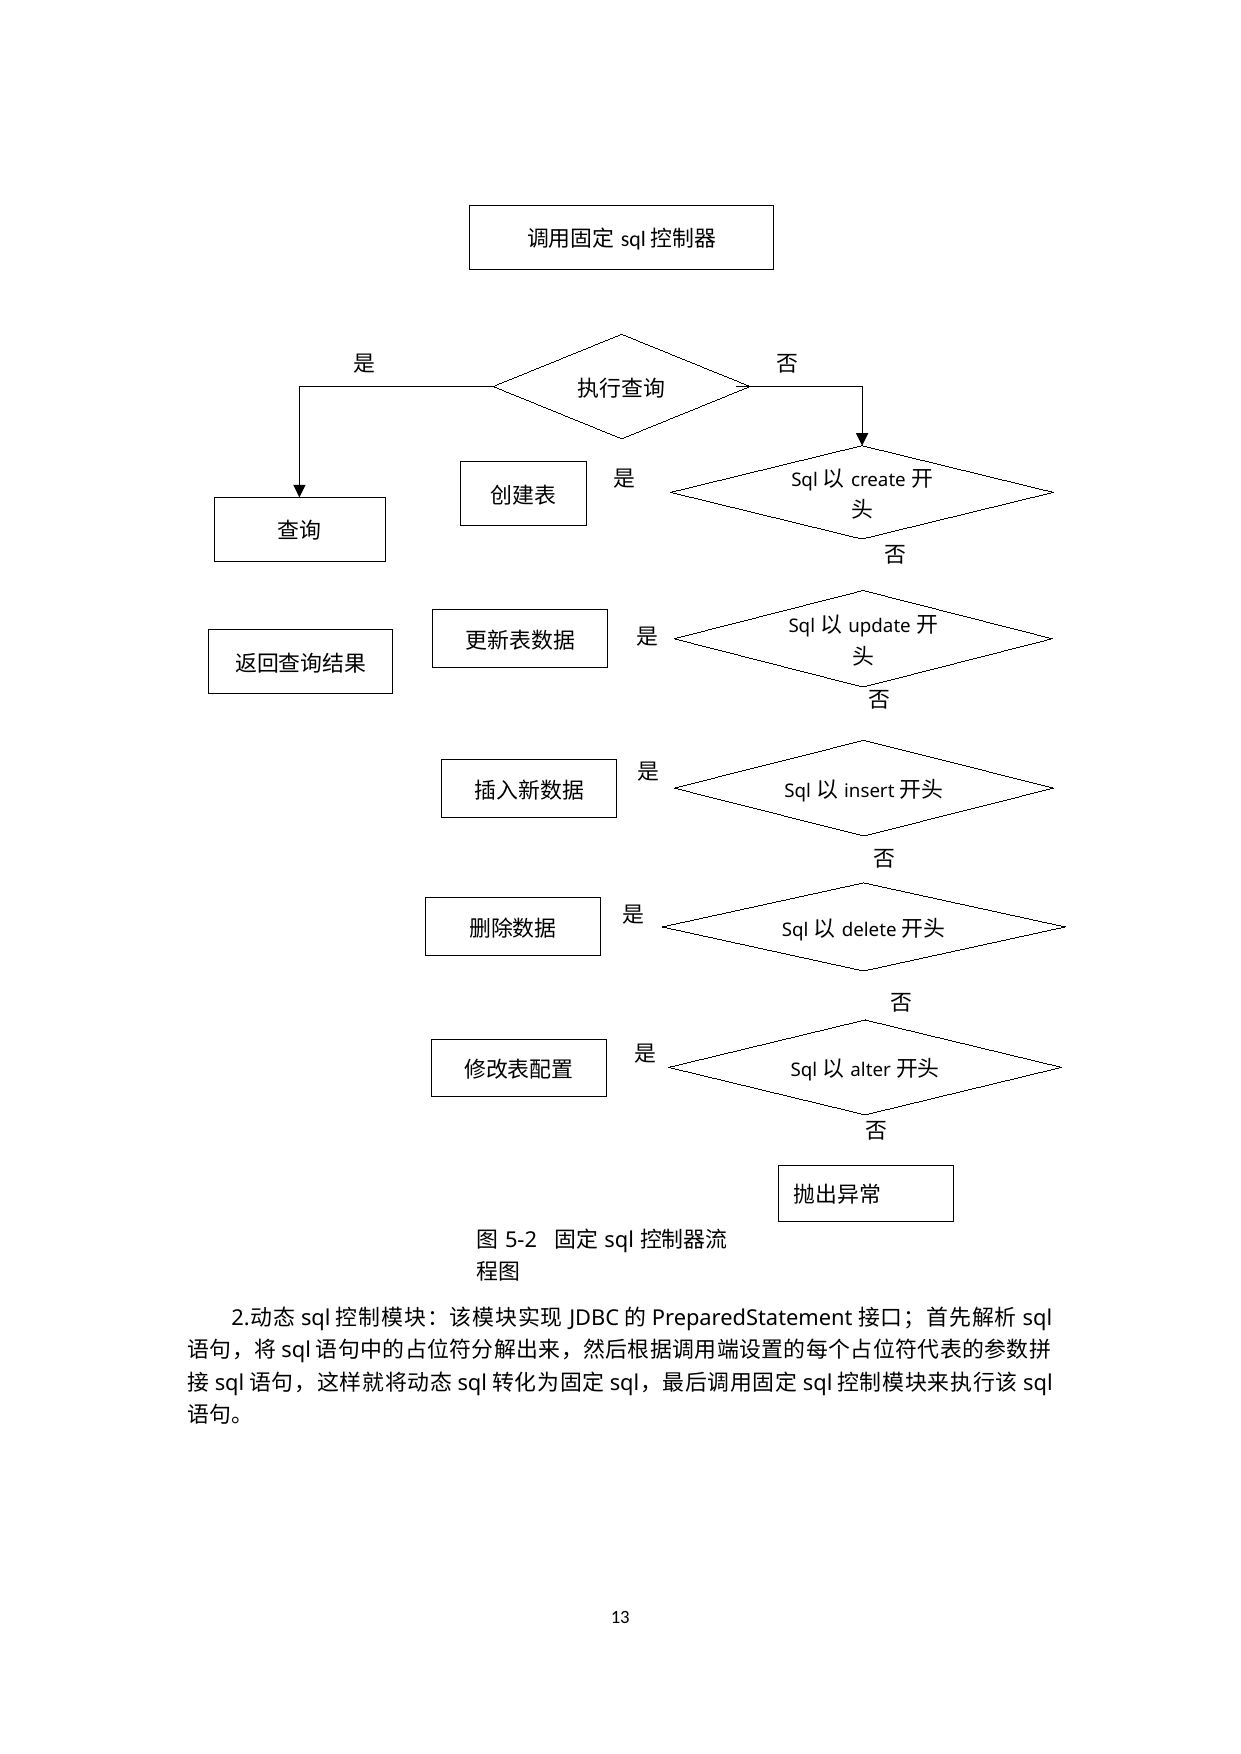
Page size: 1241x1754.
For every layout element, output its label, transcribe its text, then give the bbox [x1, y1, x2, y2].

text 2.动态sql控制模块：该模块实现JDBC的PreparedStatement接口；首先解析sql语句，将sql语句中的占位符分解出来，然后根据调用端设置的每个占位符代表的参数拼接sql语句，这样就将动态sql转化为固定sql，最后调用固定sql控制模块来执行该sql语句。 [187, 1299, 1053, 1429]
